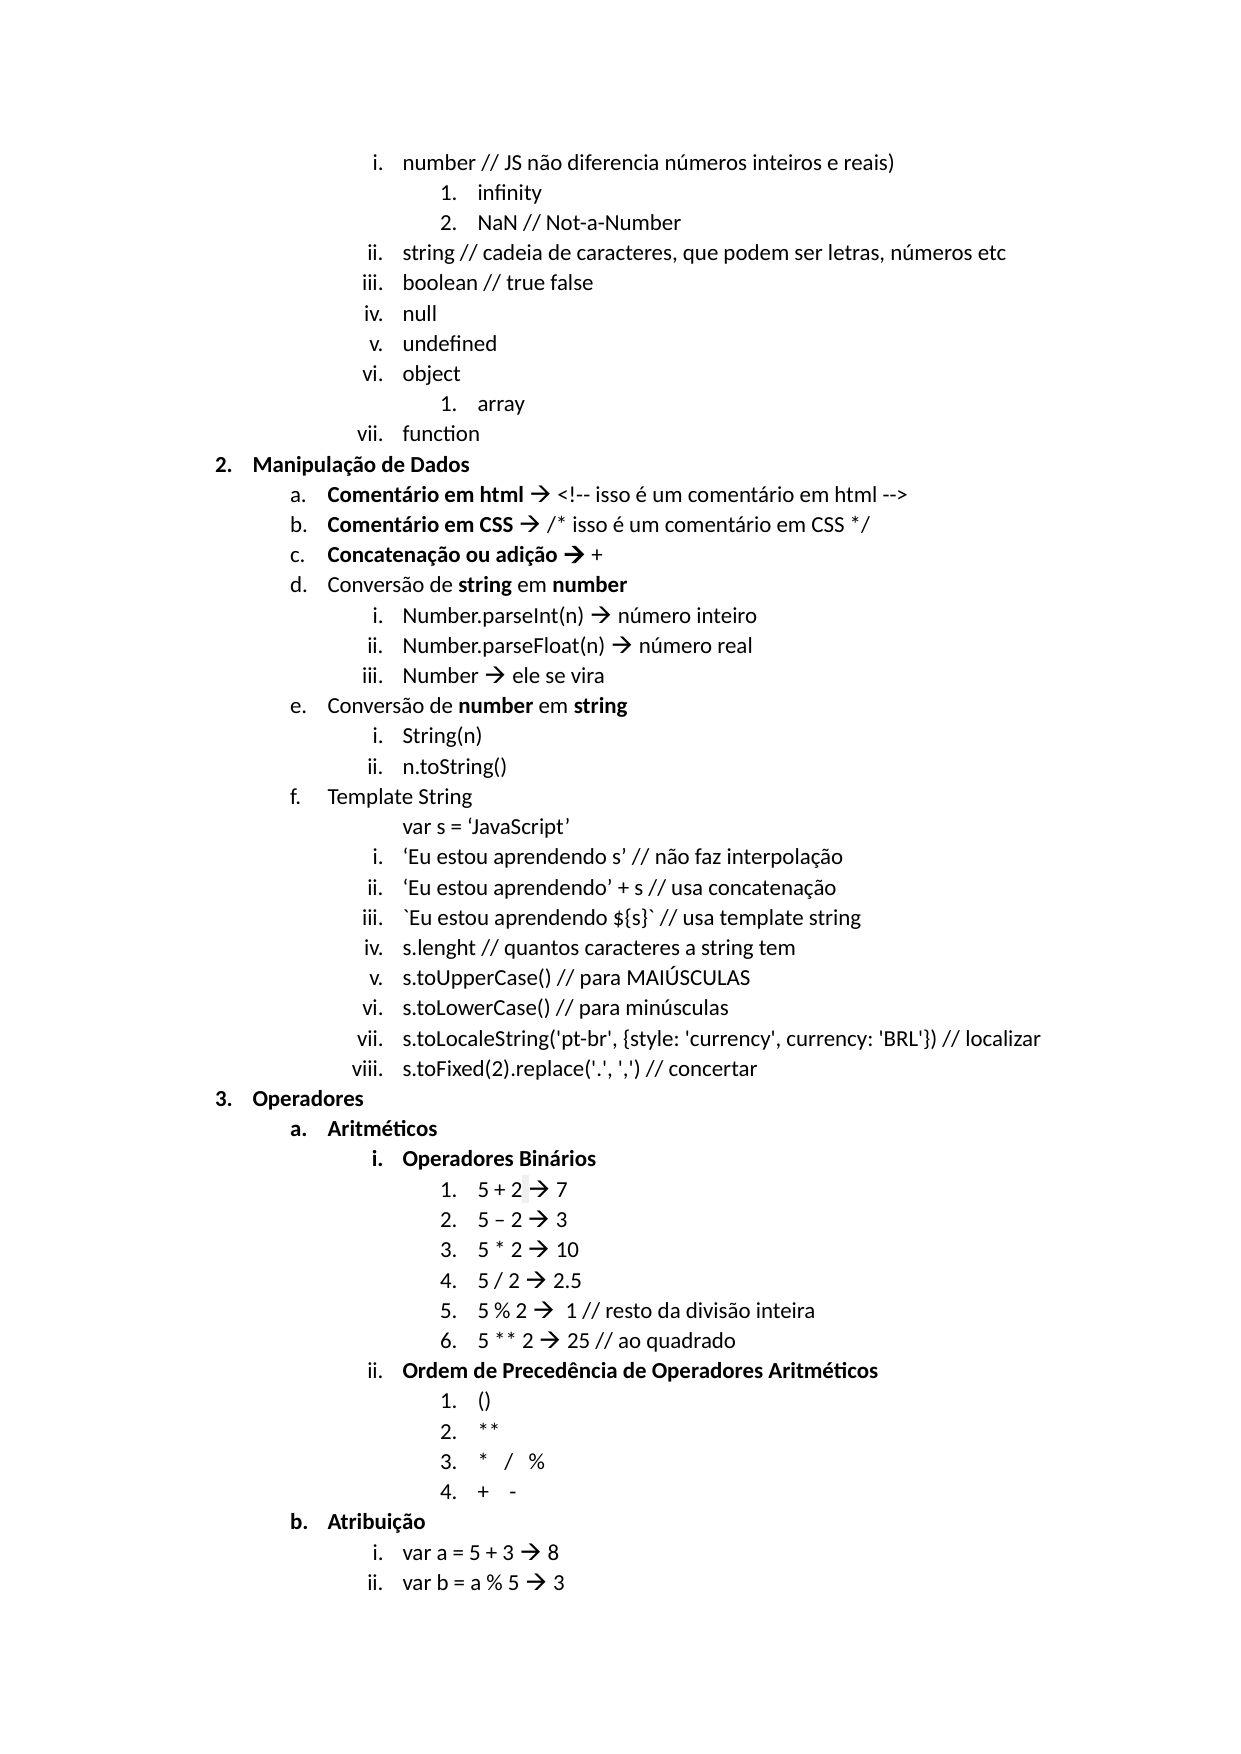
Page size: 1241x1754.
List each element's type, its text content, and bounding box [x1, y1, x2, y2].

list function [383, 419, 1063, 447]
list string // cadeia de caracteres, que podem ser letras, números etc [383, 238, 1063, 266]
list boolean // true false [383, 268, 1063, 296]
list Aritméticos [290, 1114, 1063, 1142]
list * / % [440, 1447, 1063, 1475]
list ** [440, 1417, 1063, 1445]
list Operadores Binários [383, 1144, 1063, 1172]
list Atribuição [290, 1507, 1063, 1535]
list s.lenght // quantos caracteres a string tem [383, 933, 1063, 961]
list s.toFixed(2).replace('.', ',') // concertar [383, 1054, 1063, 1082]
list Template String [290, 782, 1063, 810]
list 5 * 2 10 [440, 1236, 1063, 1263]
list null [383, 299, 1063, 327]
list 5 ** 2 25 // ao quadrado [440, 1326, 1063, 1354]
list var s = ‘JavaScript’ [402, 812, 1063, 840]
list Ordem de Precedência de Operadores Aritméticos [383, 1356, 1063, 1384]
list s.toLowerCase() // para minúsculas [383, 993, 1063, 1021]
list 5 / 2 2.5 [440, 1266, 1063, 1294]
list 5 – 2 3 [440, 1205, 1063, 1233]
list + - [440, 1477, 1063, 1505]
list Manipulação de Dados [215, 450, 1063, 478]
list () [440, 1387, 1063, 1414]
list 5 + 2 7 [529, 1175, 1063, 1203]
list Comentário em html <!-- isso é um comentário em html --> [290, 480, 1063, 508]
list Number ele se vira [383, 661, 1063, 689]
list Comentário em CSS /* isso é um comentário em CSS */ [290, 510, 1063, 538]
list Operadores [215, 1084, 1063, 1112]
list var a = 5 + 3 8 [383, 1538, 1063, 1566]
list number // JS não diferencia números inteiros e reais) [383, 148, 1063, 176]
list NaN // Not-a-Number [440, 208, 1063, 236]
list array [440, 389, 1063, 417]
list Conversão de string em number [290, 571, 1063, 598]
list var b = a % 5 3 [383, 1568, 1063, 1596]
list undefined [383, 329, 1063, 357]
list 5 % 2 1 // resto da divisão inteira [440, 1296, 1063, 1324]
list Number.parseInt(n) número inteiro [383, 601, 1063, 629]
list `Eu estou aprendendo ${s}` // usa template string [383, 903, 1063, 931]
list infinity [440, 178, 1063, 206]
list String(n) [383, 722, 1063, 749]
list Number.parseFloat(n) número real [383, 631, 1063, 659]
list object [383, 359, 1063, 387]
list ‘Eu estou aprendendo s’ // não faz interpolação [383, 842, 1063, 870]
list Concatenação ou adição + [290, 540, 1063, 568]
list s.toLocaleString('pt-br', {style: 'currency', currency: 'BRL'}) // localizar [383, 1024, 1063, 1052]
list n.toString() [383, 752, 1063, 780]
list ‘Eu estou aprendendo’ + s // usa concatenação [383, 873, 1063, 901]
list 5 + 2 7 [440, 1175, 522, 1203]
list Conversão de number em string [290, 691, 1063, 719]
list s.toUpperCase() // para MAIÚSCULAS [383, 963, 1063, 991]
